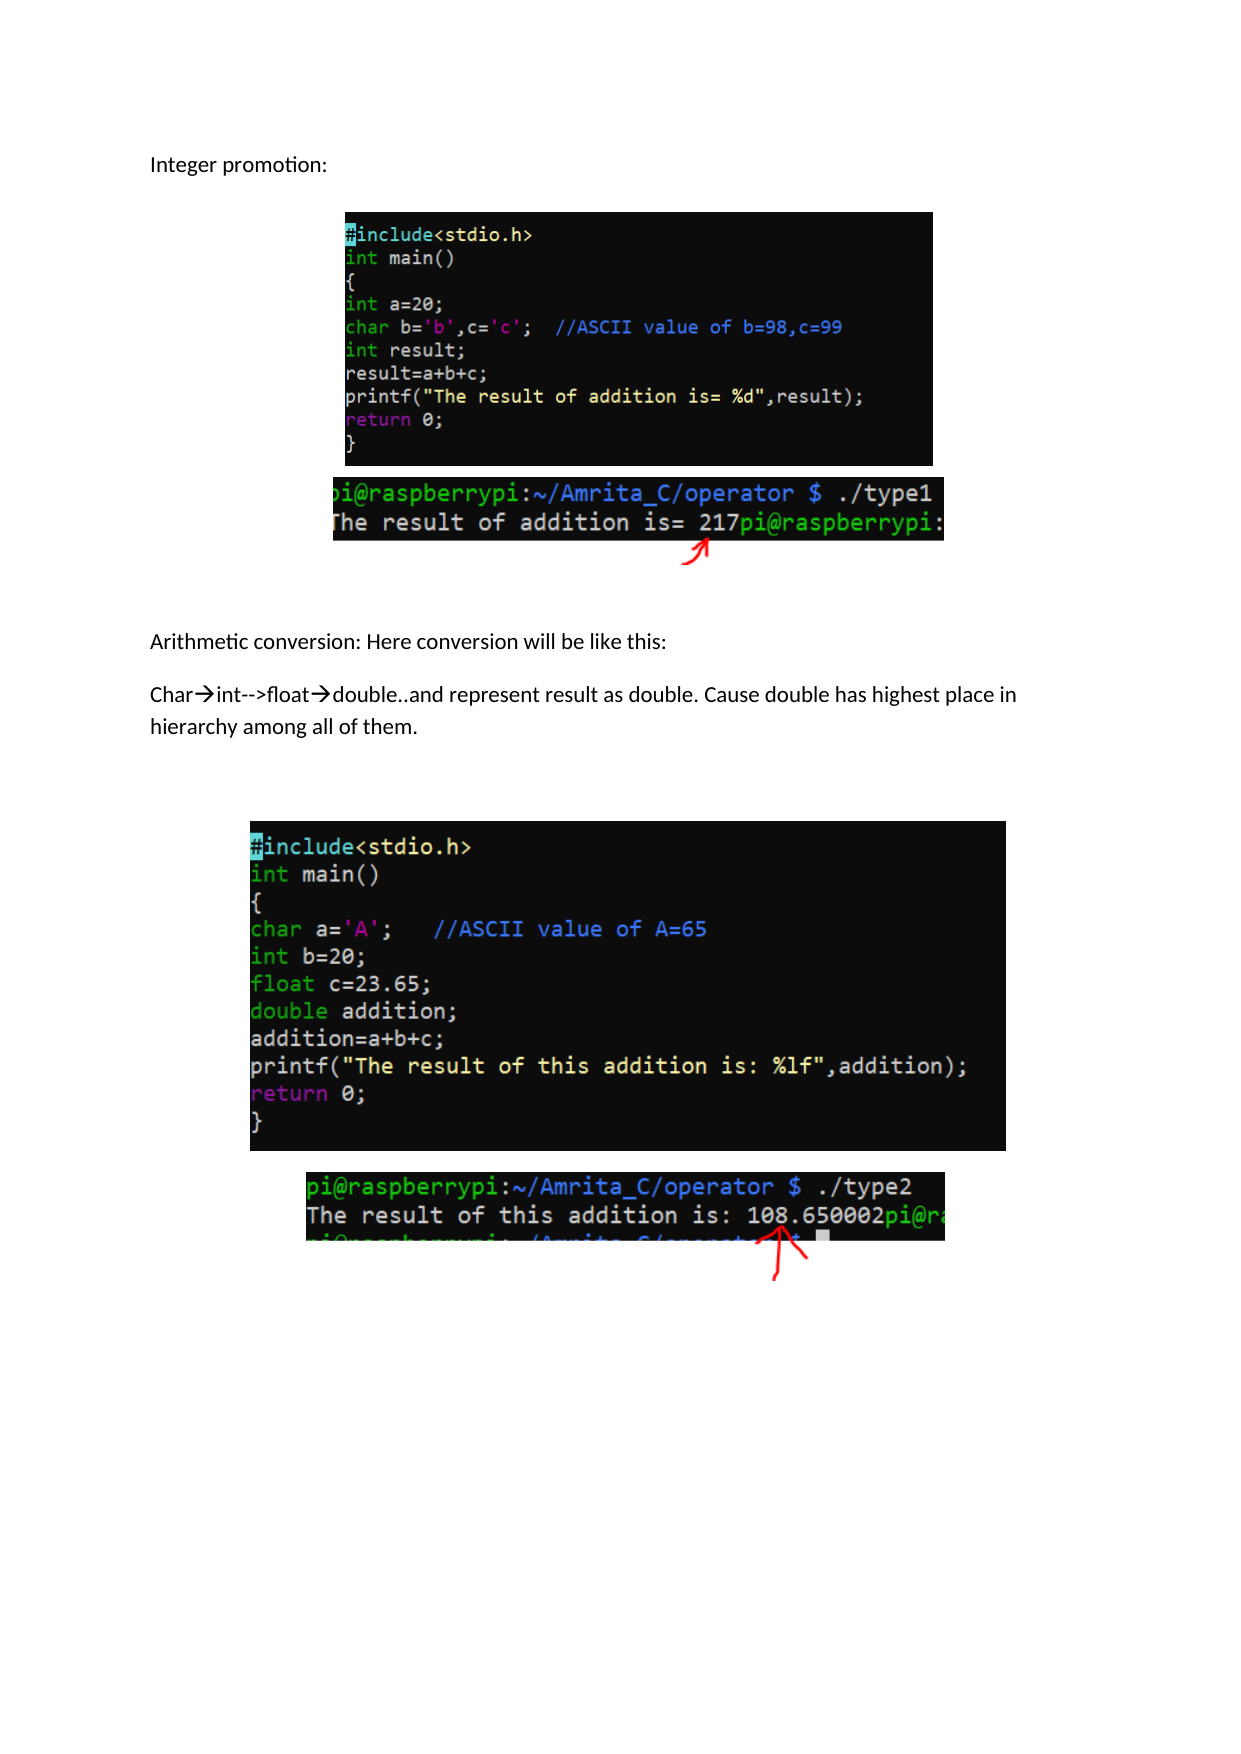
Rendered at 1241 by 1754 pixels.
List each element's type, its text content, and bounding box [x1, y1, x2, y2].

picture [333, 477, 944, 565]
text Integer promotion: [150, 150, 1090, 178]
text Arithmetic conversion: Here conversion will be like this: [150, 627, 1090, 655]
picture [250, 821, 1006, 1151]
picture [345, 212, 933, 466]
text Charint-->floatdouble..and represent result as double. Cause double has highest place in hierarchy among all of them. [150, 680, 1090, 740]
picture [306, 1172, 945, 1281]
